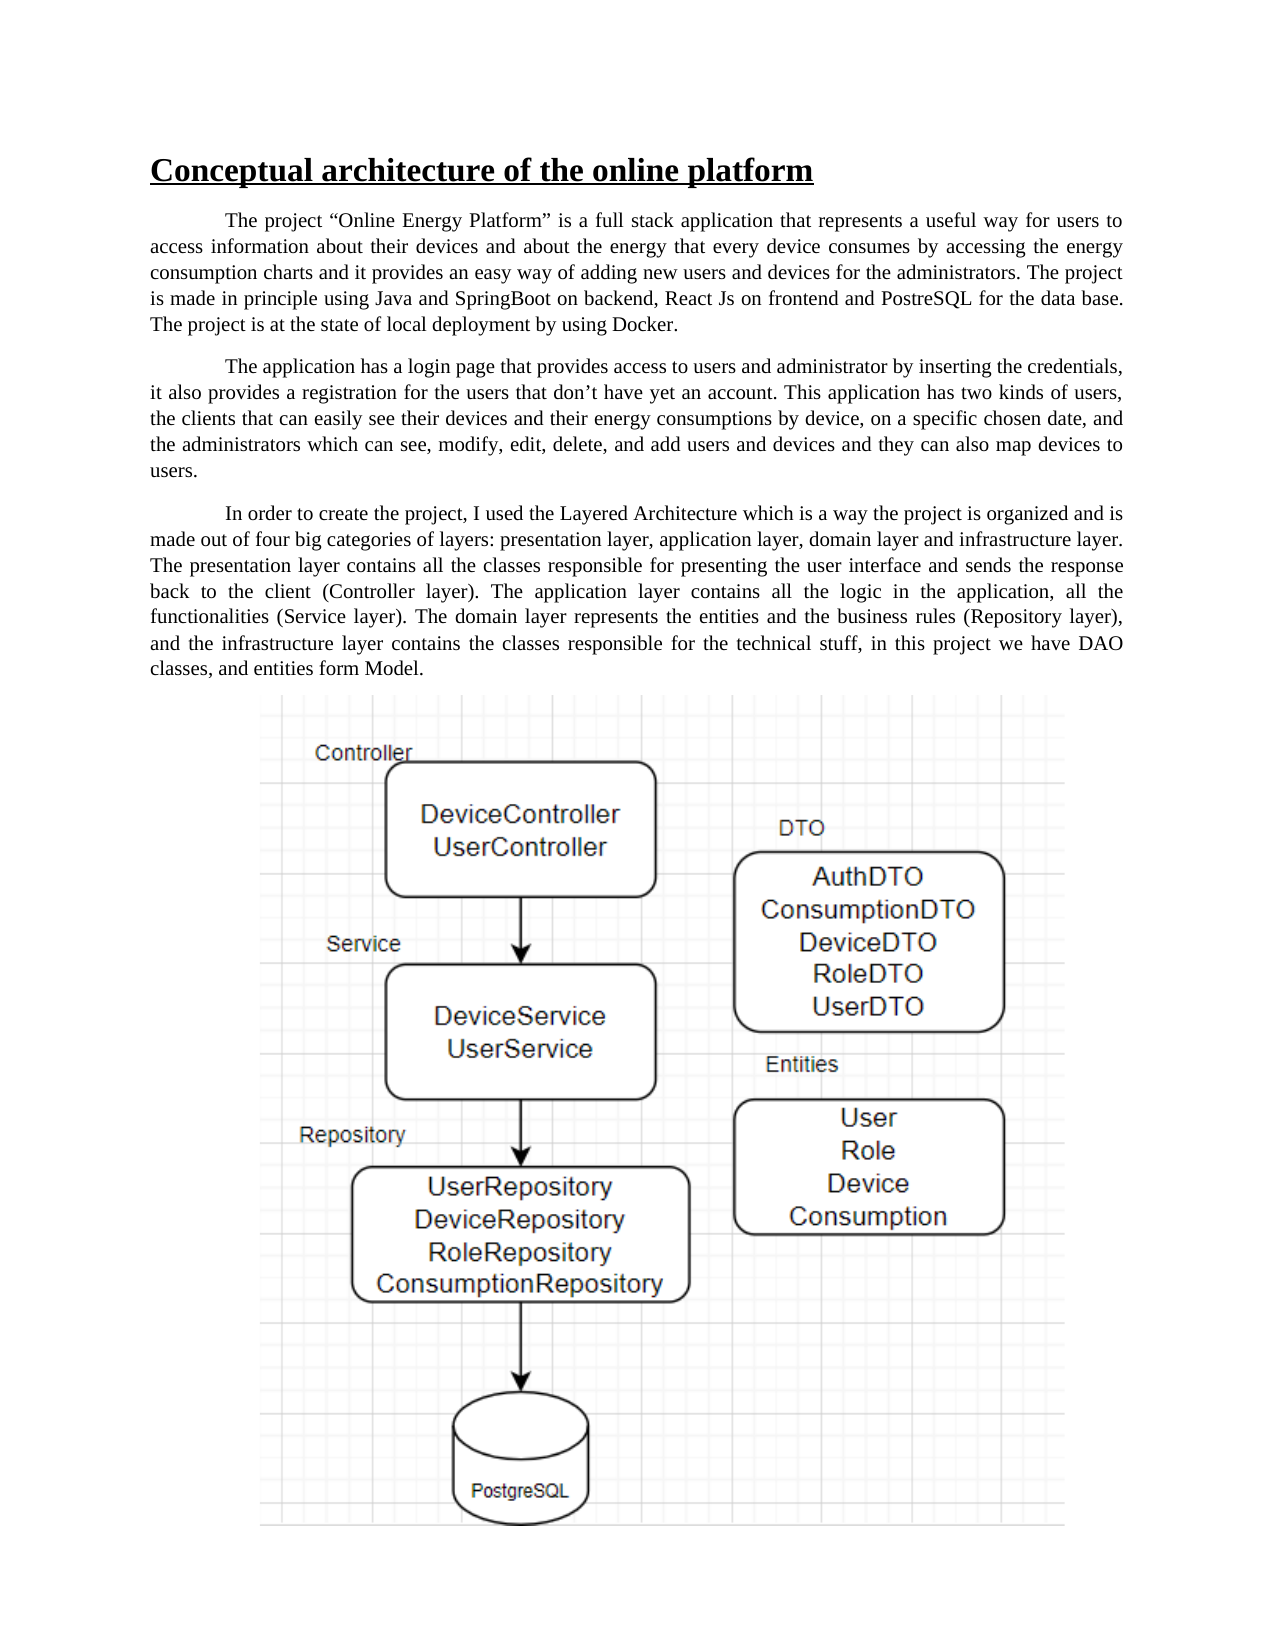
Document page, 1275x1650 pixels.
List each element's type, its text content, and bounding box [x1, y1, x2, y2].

text The application has a login page that provides access to users and administrator by inserting the credentials, it also provides a registration for the users that don’t have yet an account. This application has two kinds of users, the clients that can easily see their devices and their energy consumptions by device, on a specific chosen date, and the administrators which can see, modify, edit, delete, and add users and devices and they can also map devices to users. [150, 354, 1125, 482]
picture [258, 695, 1064, 1523]
text The project “Online Energy Platform” is a full stack application that represents a useful way for users to access information about their devices and about the energy that every device consumes by accessing the energy consumption charts and it provides an easy way of adding new users and devices for the administrators. The project is made in principle using Java and SpringBoot on backend, React Js on frontend and PostreSQL for the data base. The project is at the state of local deployment by using Docker. [150, 208, 1125, 336]
text In order to create the project, I used the Layered Architecture which is a way the project is organized and is made out of four big categories of layers: presentation layer, application layer, domain layer and infrastructure layer. The presentation layer contains all the classes responsible for presenting the user interface and sends the response back to the client (Controller layer). The application layer contains all the logic in the application, all the functionalities (Service layer). The domain layer represents the entities and the business rules (Repository layer), and the infrastructure layer contains the classes responsible for the technical stuff, in this project we have DAO classes, and entities form Model. [150, 501, 1125, 680]
text Conceptual architecture of the online platform [150, 150, 1125, 188]
